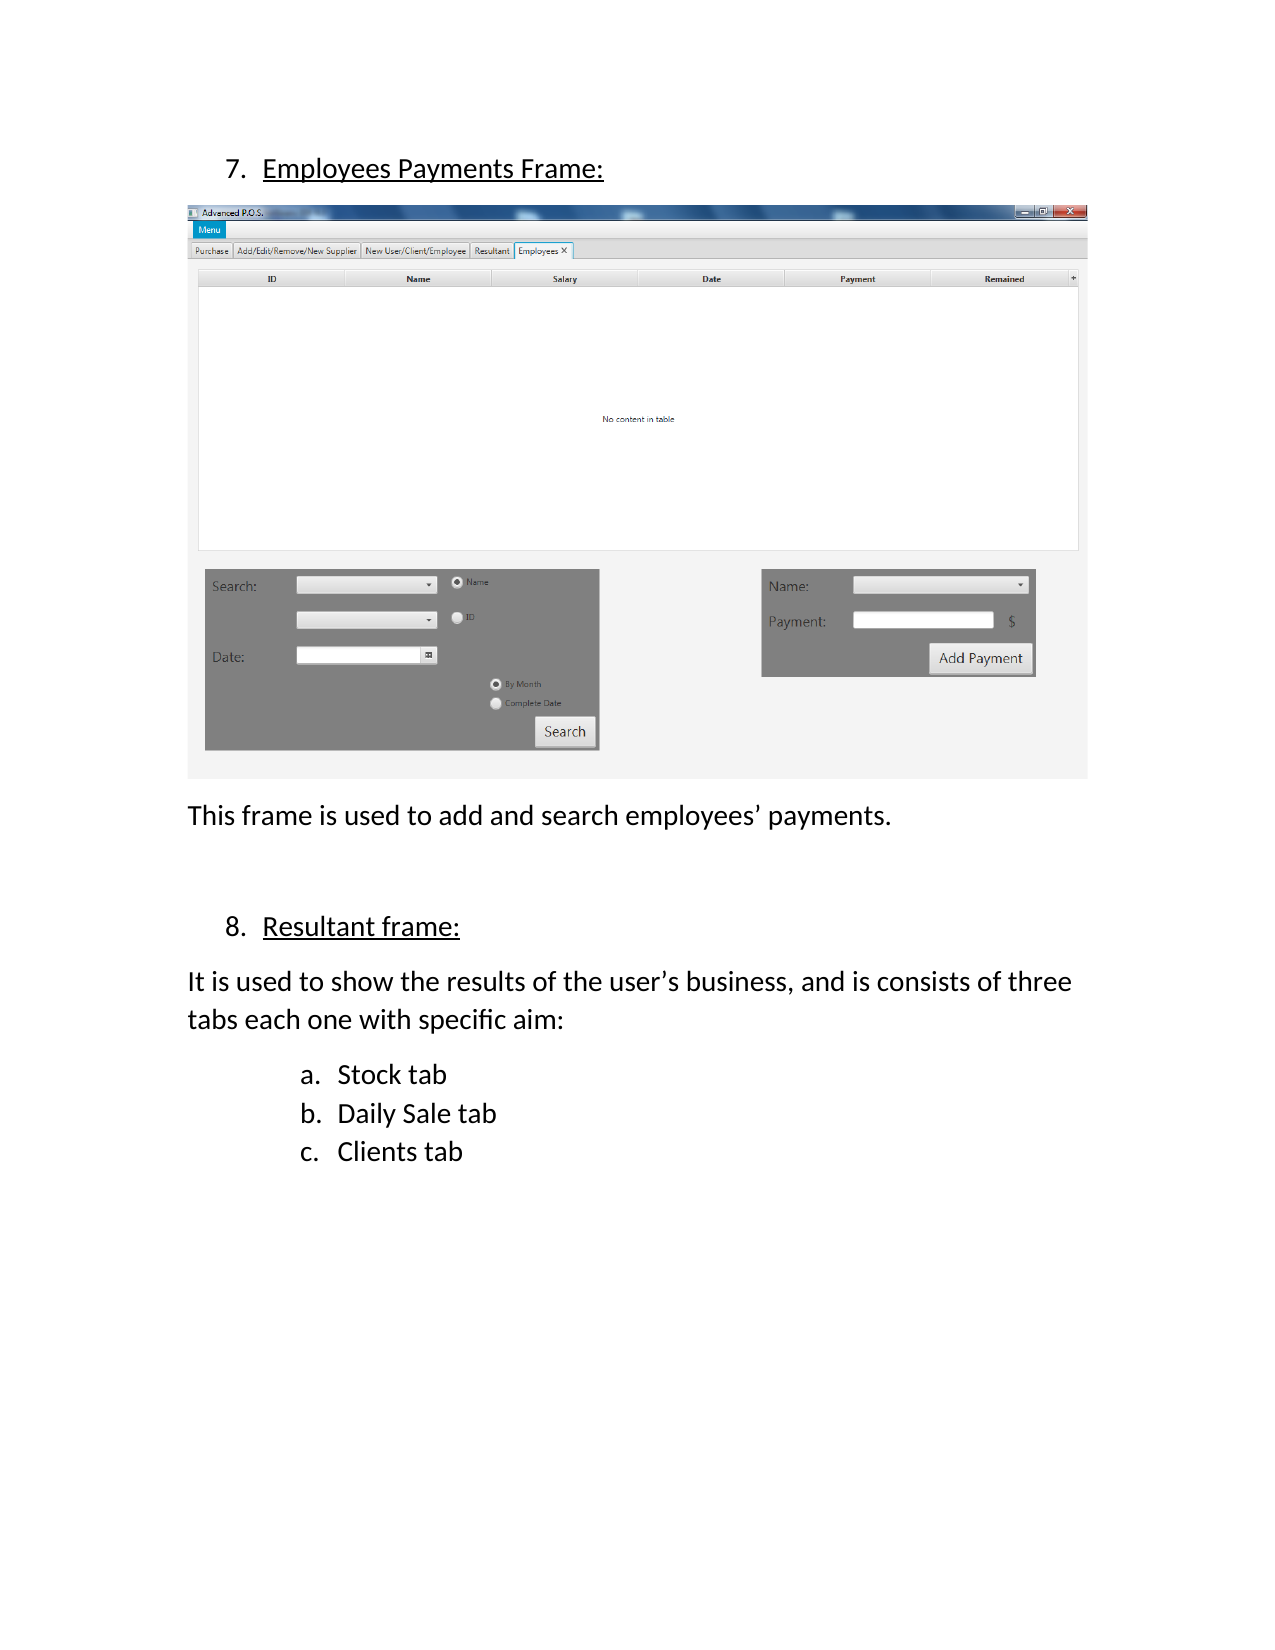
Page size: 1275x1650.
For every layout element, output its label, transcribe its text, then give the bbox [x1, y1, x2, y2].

text This frame is used to add and search employees’ payments. [187, 797, 1087, 833]
list Resultant frame: [225, 908, 1087, 943]
list Employees Payments Frame: [225, 150, 1087, 186]
list Daily Sale tab [300, 1095, 1087, 1130]
list Clients tab [300, 1133, 1087, 1169]
list Stock tab [300, 1056, 1087, 1092]
text It is used to show the results of the user’s business, and is consists of three tabs each one with specific aim: [187, 963, 1087, 1037]
picture [187, 205, 1088, 779]
